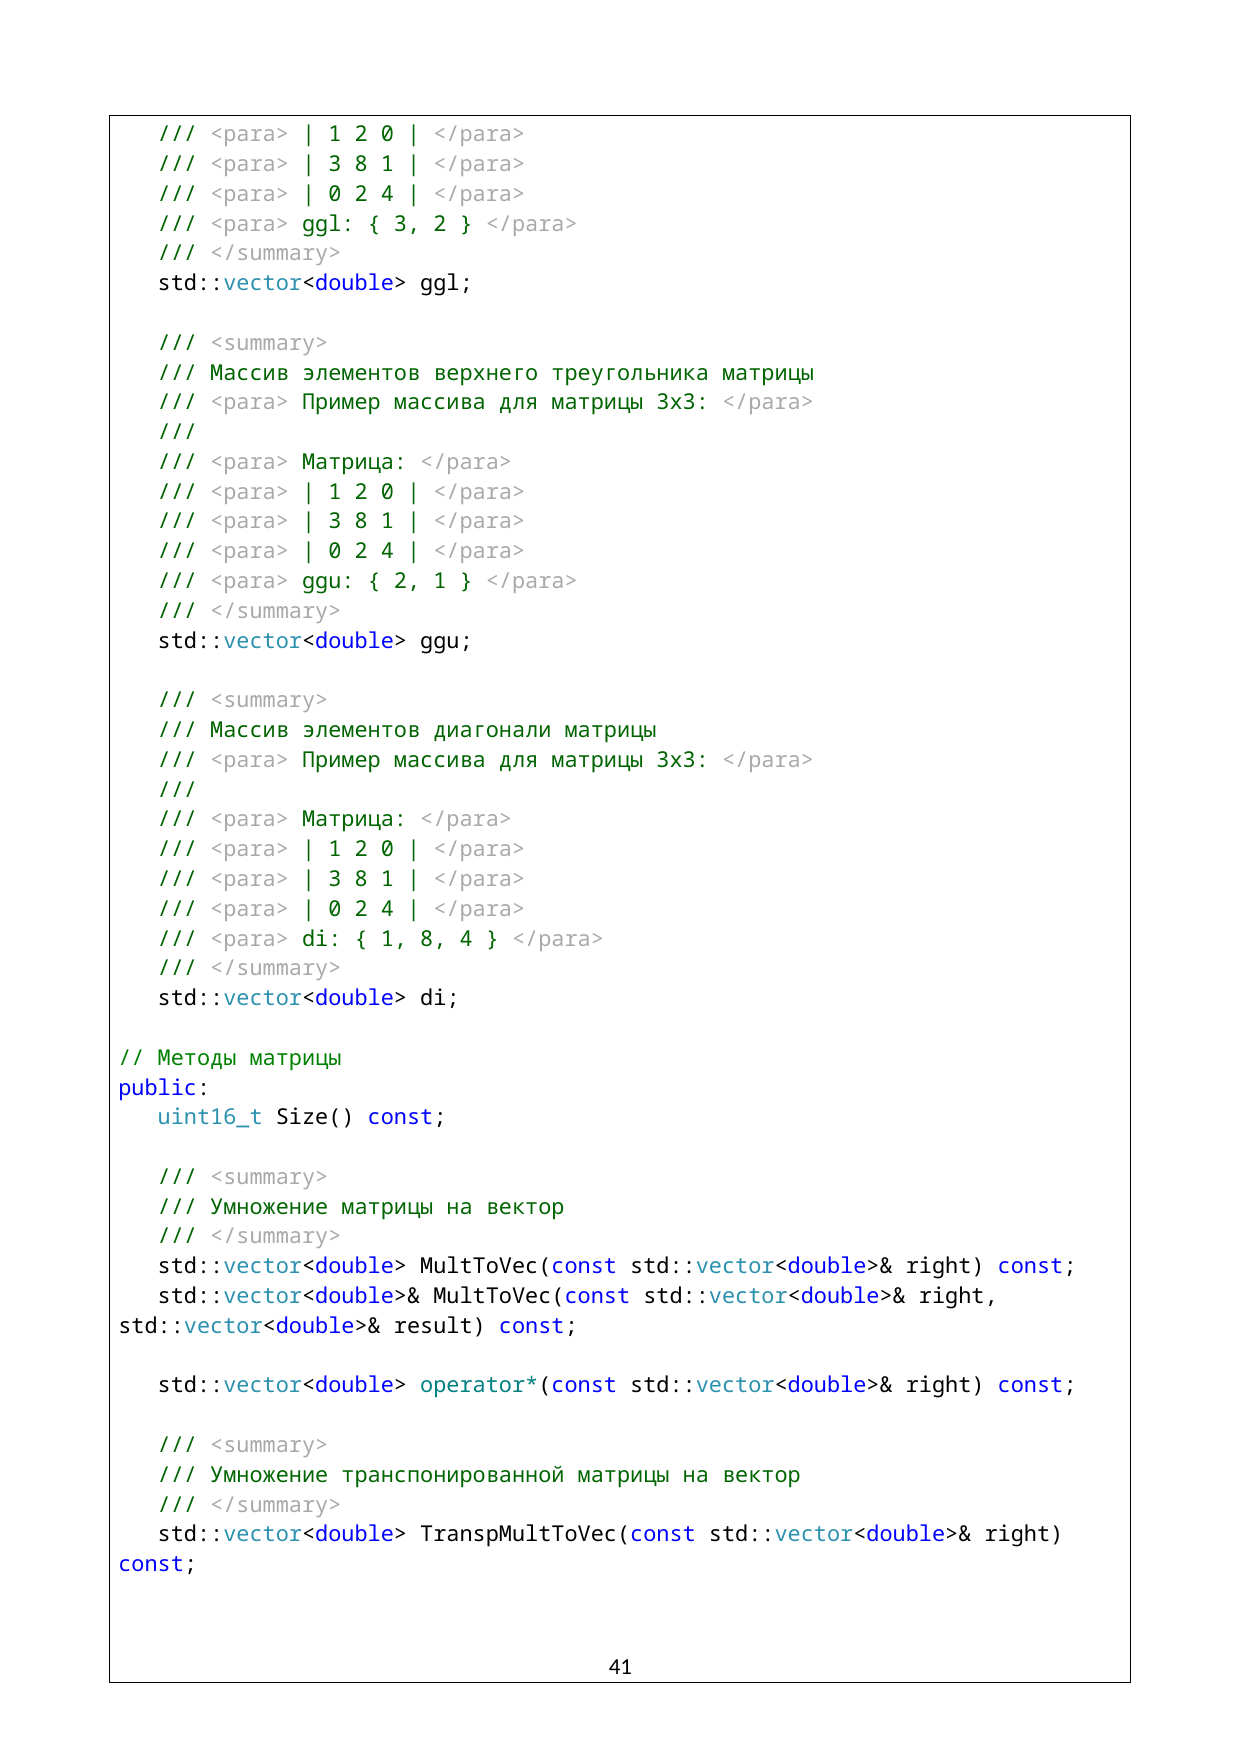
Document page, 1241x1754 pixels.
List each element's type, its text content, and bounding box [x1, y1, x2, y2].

text /// <para> | 3 8 1 | </para> [118, 863, 1122, 893]
text /// </summary> [118, 1220, 1122, 1250]
text /// <para> Пример массива для матрицы 3х3: </para> [118, 744, 1122, 773]
text /// Массив элементов верхнего треугольника матрицы [118, 356, 1122, 386]
text /// <summary> [118, 1161, 1122, 1191]
text /// [118, 416, 1122, 446]
text std::vector<double> operator*(const std::vector<double>& right) const; [118, 1369, 1122, 1399]
text /// Умножение матрицы на вектор [118, 1191, 1122, 1220]
text /// <para> | 0 2 4 | </para> [118, 535, 1122, 565]
text /// <summary> [118, 684, 1122, 714]
text /// <para> | 3 8 1 | </para> [118, 505, 1122, 535]
text /// Умножение транспонированной матрицы на вектор [118, 1459, 1122, 1488]
text /// <para> di: { 1, 8, 4 } </para> [118, 922, 1122, 952]
text /// <para> | 1 2 0 | </para> [118, 476, 1122, 505]
text /// <para> Пример массива для матрицы 3х3: </para> [118, 386, 1122, 416]
text std::vector<double> MultToVec(const std::vector<double>& right) const; [118, 1250, 1122, 1280]
text /// <para> | 1 2 0 | </para> [118, 833, 1122, 863]
text /// <para> | 1 2 0 | </para> [118, 118, 1122, 148]
text public: [118, 1071, 1122, 1101]
text /// </summary> [118, 952, 1122, 982]
text uint16_t Size() const; [118, 1101, 1122, 1131]
text /// <summary> [118, 327, 1122, 356]
text /// <summary> [118, 1429, 1122, 1459]
text /// <para> Матрица: </para> [118, 446, 1122, 476]
text /// <para> | 0 2 4 | </para> [118, 893, 1122, 922]
text /// <para> Матрица: </para> [118, 803, 1122, 833]
text /// <para> | 0 2 4 | </para> [118, 178, 1122, 207]
text /// </summary> [118, 237, 1122, 267]
text std::vector<double> ggu; [118, 624, 1122, 654]
text /// </summary> [118, 595, 1122, 624]
text // Методы матрицы [118, 1042, 1122, 1071]
text /// <para> ggl: { 3, 2 } </para> [118, 207, 1122, 237]
text /// [118, 773, 1122, 803]
text /// </summary> [118, 1488, 1122, 1518]
text std::vector<double> di; [118, 982, 1122, 1012]
text /// Массив элементов диагонали матрицы [118, 714, 1122, 744]
text /// <para> ggu: { 2, 1 } </para> [118, 565, 1122, 595]
text /// <para> | 3 8 1 | </para> [118, 148, 1122, 178]
text std::vector<double>& MultToVec(const std::vector<double>& right, std::vector<double>& result) const; [118, 1280, 1122, 1339]
text std::vector<double> TranspMultToVec(const std::vector<double>& right) const; [118, 1518, 1122, 1578]
text std::vector<double> ggl; [118, 267, 1122, 297]
